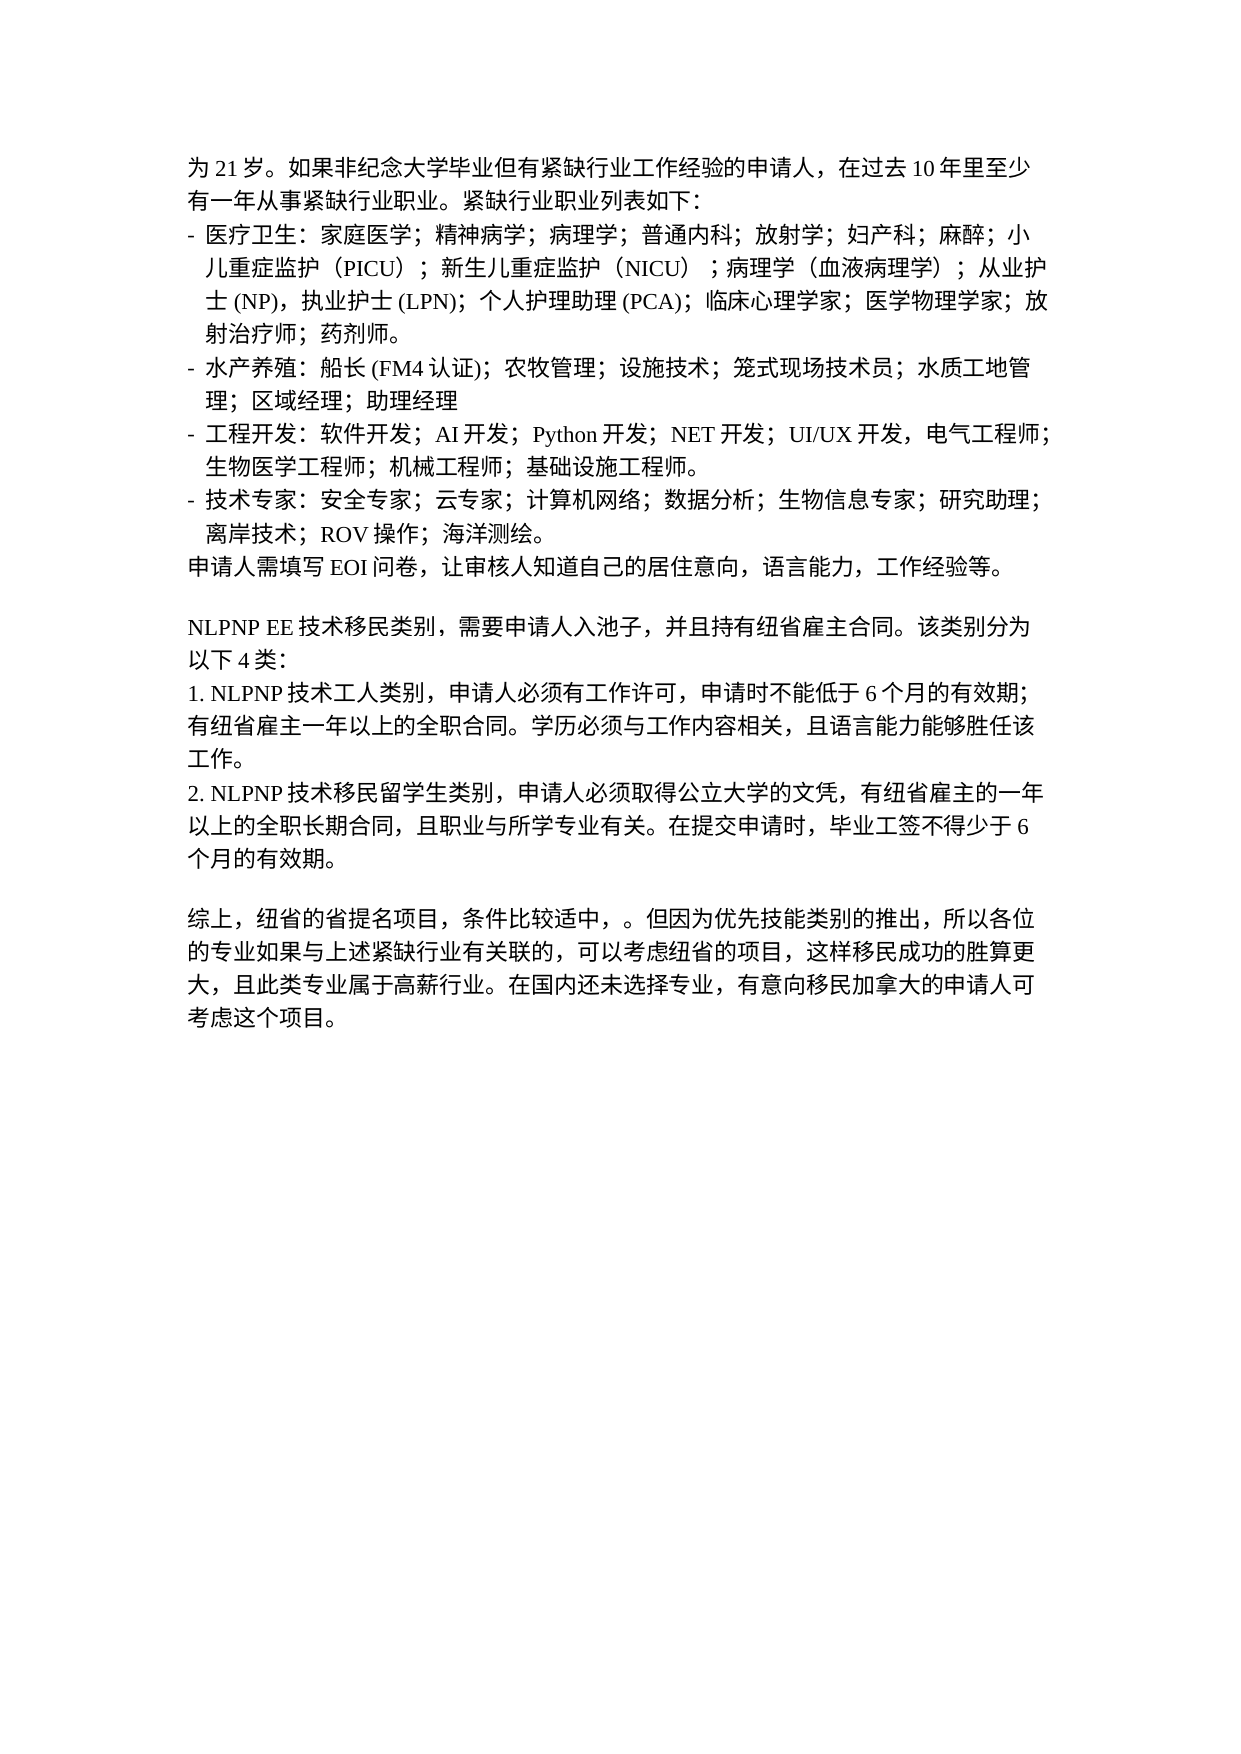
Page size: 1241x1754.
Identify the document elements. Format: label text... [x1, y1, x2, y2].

list 医疗卫生：家庭医学；精神病学；病理学；普通内科；放射学；妇产科；麻醉；小儿重症监护（PICU）；新生儿重症监护（NICU）；病理学（血液病理学）；从业护士 (NP)，执业护士 (LPN)；个人护理助理 (PCA)；临床心理学家；医学物理学家；放射治疗师；药剂师。 [187, 216, 1053, 349]
list 工程开发：软件开发；AI开发；Python开发；NET开发；UI/UX开发，电气工程师；生物医学工程师；机械工程师；基础设施工程师。 [187, 416, 1053, 482]
text 2. NLPNP技术移民留学生类别，申请人必须取得公立大学的文凭，有纽省雇主的一年以上的全职长期合同，且职业与所学专业有关。在提交申请时，毕业工签不得少于6个月的有效期。 [187, 774, 1053, 874]
list 技术专家：安全专家；云专家；计算机网络；数据分析；生物信息专家；研究助理；离岸技术；ROV操作；海洋测绘。 [187, 482, 1053, 549]
text 申请人需填写EOI问卷，让审核人知道自己的居住意向，语言能力，工作经验等。 [187, 549, 1053, 582]
text 1. NLPNP技术工人类别，申请人必须有工作许可，申请时不能低于6个月的有效期；有纽省雇主一年以上的全职合同。学历必须与工作内容相关，且语言能力能够胜任该工作。 [187, 675, 1053, 774]
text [187, 150, 1053, 216]
text NLPNP EE技术移民类别，需要申请人入池子，并且持有纽省雇主合同。该类别分为以下4类： [187, 608, 1053, 675]
list 水产养殖：船长 (FM4认证)；农牧管理；设施技术；笼式现场技术员；水质工地管理；区域经理；助理经理 [187, 349, 1053, 416]
text 综上，纽省的省提名项目，条件比较适中，。但因为优先技能类别的推出，所以各位的专业如果与上述紧缺行业有关联的，可以考虑纽省的项目，这样移民成功的胜算更大，且此类专业属于高薪行业。在国内还未选择专业，有意向移民加拿大的申请人可考虑这个项目。 [187, 901, 1053, 1033]
